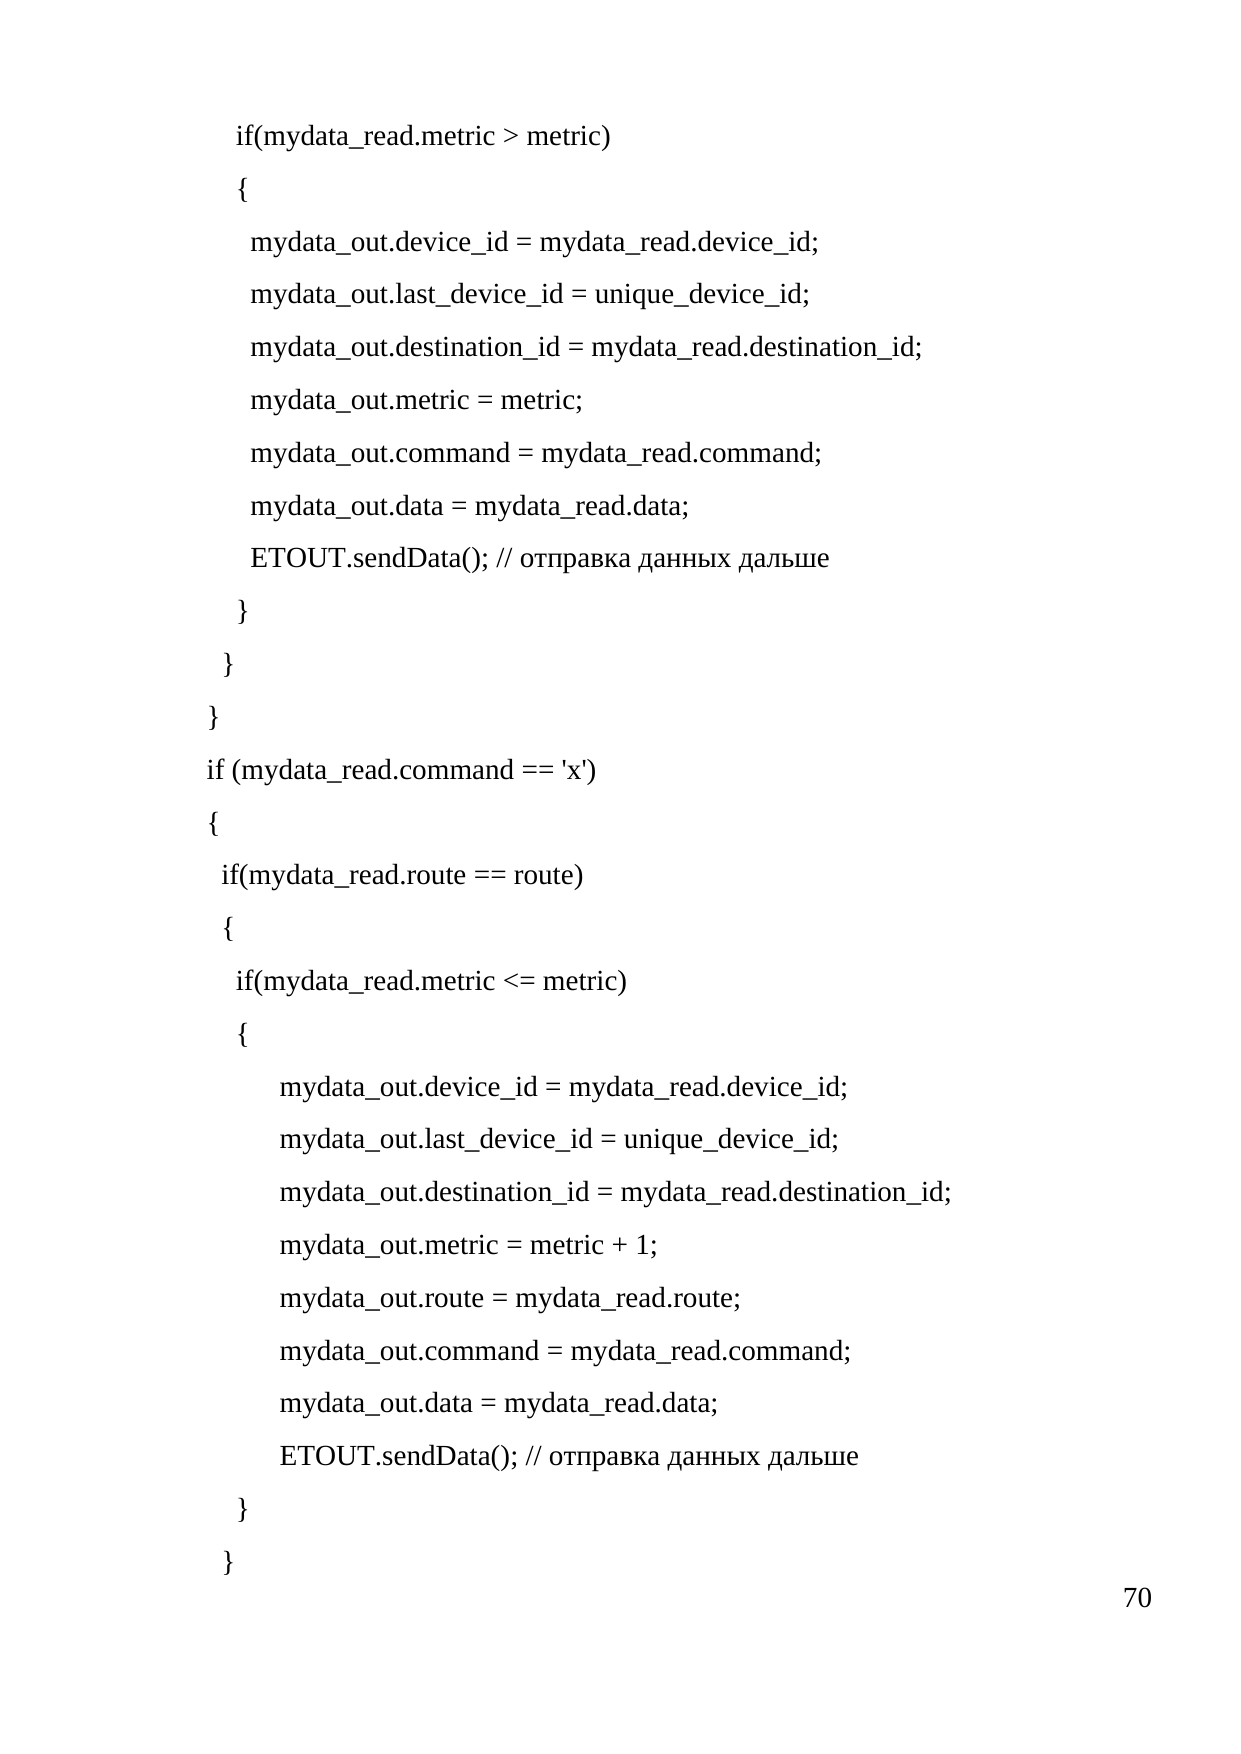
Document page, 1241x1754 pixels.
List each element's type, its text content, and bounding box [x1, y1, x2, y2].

text if(mydata_read.route == route) [177, 857, 1152, 891]
text mydata_out.last_device_id = unique_device_id; [177, 277, 1152, 310]
text } [177, 699, 1152, 733]
text mydata_out.metric = metric + 1; [177, 1227, 1152, 1261]
text } [177, 1491, 1152, 1525]
text ETOUT.sendData(); // отправка данных дальше [177, 1438, 1152, 1472]
text } [177, 646, 1152, 680]
text mydata_out.command = mydata_read.command; [177, 435, 1152, 468]
text mydata_out.data = mydata_read.data; [177, 1386, 1152, 1419]
text if (mydata_read.command == 'x') [177, 752, 1152, 785]
text mydata_out.data = mydata_read.data; [177, 488, 1152, 521]
text { [177, 171, 1152, 204]
text mydata_out.metric = metric; [177, 382, 1152, 416]
text mydata_out.command = mydata_read.command; [177, 1333, 1152, 1366]
text ETOUT.sendData(); // отправка данных дальше [177, 541, 1152, 574]
text { [177, 805, 1152, 838]
text { [177, 910, 1152, 944]
text { [177, 1016, 1152, 1049]
text mydata_out.route = mydata_read.route; [177, 1280, 1152, 1313]
text mydata_out.destination_id = mydata_read.destination_id; [177, 1174, 1152, 1208]
text if(mydata_read.metric <= metric) [177, 963, 1152, 997]
text } [177, 1544, 1152, 1578]
text mydata_out.destination_id = mydata_read.destination_id; [177, 329, 1152, 363]
text mydata_out.device_id = mydata_read.device_id; [177, 224, 1152, 257]
text if(mydata_read.metric > metric) [177, 118, 1152, 152]
text } [177, 593, 1152, 627]
text mydata_out.device_id = mydata_read.device_id; [177, 1069, 1152, 1102]
text mydata_out.last_device_id = unique_device_id; [177, 1122, 1152, 1155]
